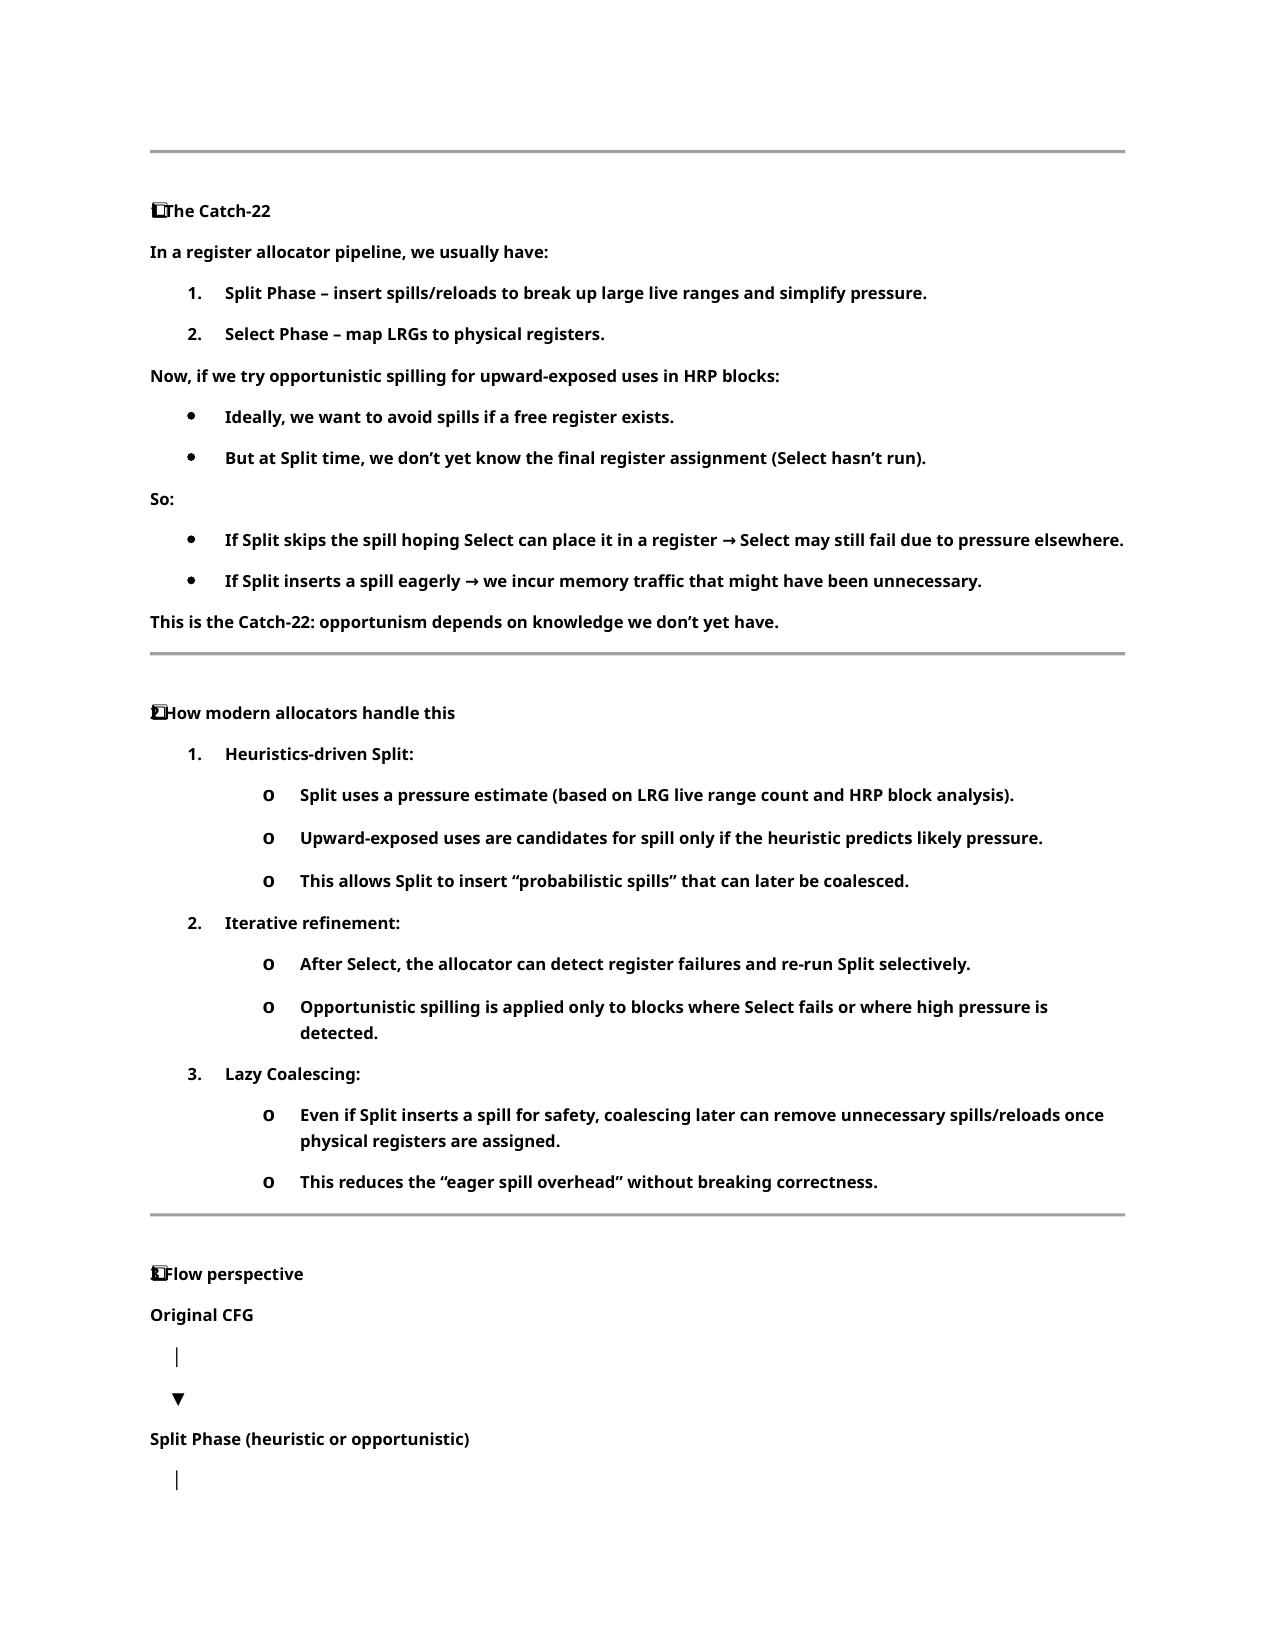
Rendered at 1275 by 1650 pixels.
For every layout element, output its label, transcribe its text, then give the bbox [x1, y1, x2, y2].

list After Select, the allocator can detect register failures and re-run Split selectively. [262, 953, 1125, 977]
list Upward-exposed uses are candidates for spill only if the heuristic predicts likely pressure. [262, 827, 1125, 851]
list Select Phase – map LRGs to physical registers. [187, 323, 1125, 346]
text 2️⃣ How modern allocators handle this [150, 702, 1125, 724]
list Ideally, we want to avoid spills if a free register exists. [187, 405, 1125, 428]
list If Split skips the spill hoping Select can place it in a register → Select may still fail due to pressure elsewhere. [187, 529, 1125, 551]
list But at Split time, we don’t yet know the final register assignment (Select hasn’t run). [187, 446, 1125, 469]
list Heuristics-driven Split: [187, 743, 1125, 766]
list This reduces the “eager spill overhead” without breaking correctness. [262, 1171, 1125, 1195]
list Split uses a pressure estimate (based on LRG live range count and HRP block analysis). [262, 784, 1125, 808]
text So: [150, 488, 1125, 510]
list Lazy Coalescing: [187, 1063, 1125, 1085]
list Opportunistic spilling is applied only to blocks where Select fails or where high pressure is detected. [262, 996, 1125, 1044]
list If Split inserts a spill eagerly → we incur memory traffic that might have been unnecessary. [187, 570, 1125, 593]
text Now, if we try opportunistic spilling for upward-exposed uses in HRP blocks: [150, 364, 1125, 387]
text 1️⃣ The Catch-22 [150, 199, 1125, 222]
list Even if Split inserts a spill for safety, coalescing later can remove unnecessary spills/reloads once physical registers are assigned. [262, 1104, 1125, 1152]
text This is the Catch-22: opportunism depends on knowledge we don’t yet have. [150, 611, 1125, 634]
list Split Phase – insert spills/reloads to break up large live ranges and simplify pressure. [187, 282, 1125, 304]
list This allows Split to insert “probabilistic spills” that can later be coalesced. [262, 869, 1125, 893]
text │ [150, 1469, 1125, 1491]
text 3️⃣ Flow perspective [150, 1263, 1125, 1286]
text │ [150, 1345, 1125, 1368]
text In a register allocator pipeline, we usually have: [150, 241, 1125, 263]
list Iterative refinement: [187, 912, 1125, 934]
text Split Phase (heuristic or opportunistic) [150, 1427, 1125, 1450]
text ▼ [150, 1386, 1125, 1409]
text Original CFG [150, 1304, 1125, 1327]
